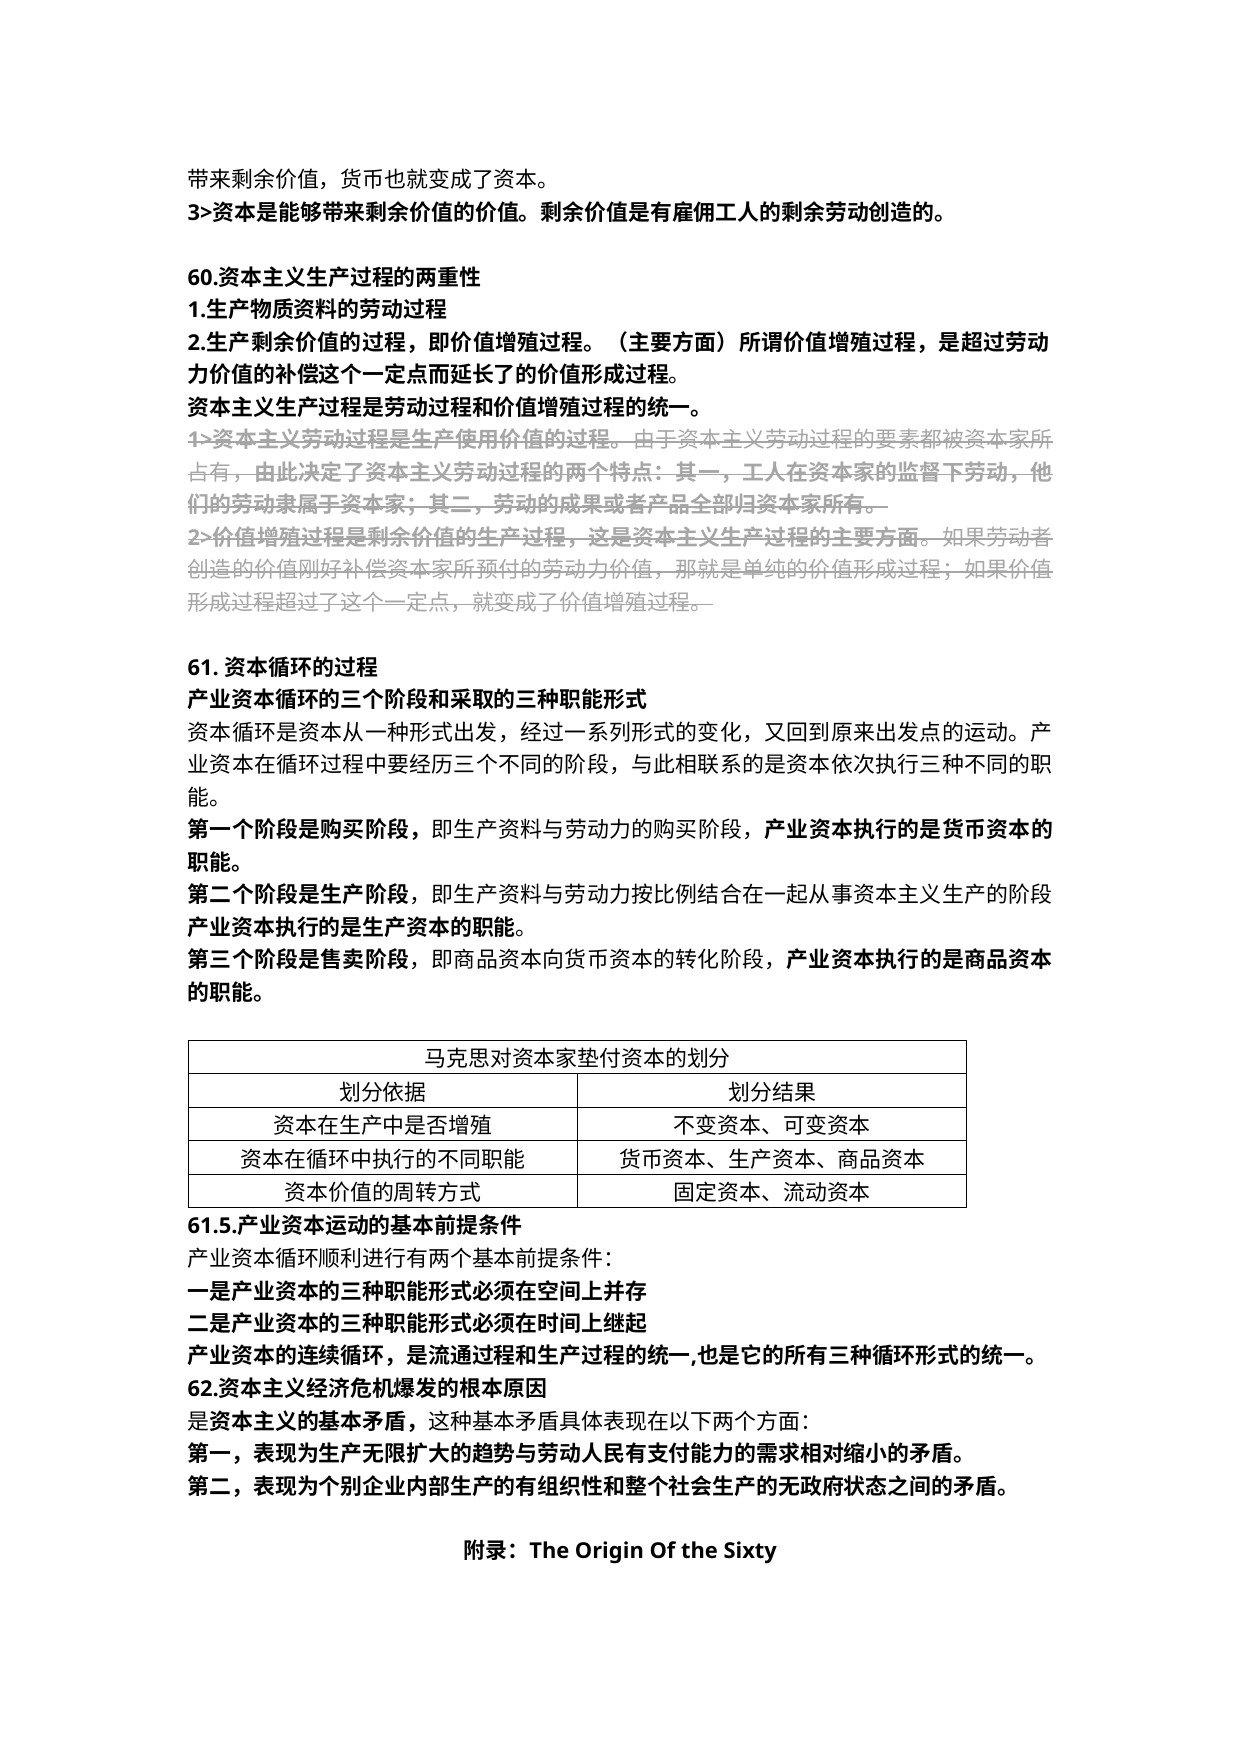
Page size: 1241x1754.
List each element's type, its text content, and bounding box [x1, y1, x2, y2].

text 一是产业资本的三种职能形式必须在空间上并存 [187, 1273, 1053, 1306]
text 1>资本主义劳动过程是生产使用价值的过程。由于资本主义劳动过程的要素都被资本家所占有，由此决定了资本主义劳动过程的两个特点：其一，工人在资本家的监督下劳动，他们的劳动隶属于资本家；其二，劳动的成果或者产品全部归资本家所有。 [187, 475, 1053, 519]
text 60.资本主义生产过程的两重性 [187, 259, 1053, 292]
text 1>资本主义劳动过程是生产使用价值的过程。由于资本主义劳动过程的要素都被资本家所占有，由此决定了资本主义劳动过程的两个特点：其一，工人在资本家的监督下劳动，他们的劳动隶属于资本家；其二，劳动的成果或者产品全部归资本家所有。 [187, 422, 1053, 441]
table_cell 资本在生产中是否增殖 [189, 1108, 577, 1140]
text 61. 资本循环的过程 [187, 649, 1053, 682]
table_cell 划分依据 [189, 1074, 577, 1107]
text 产业资本循环的三个阶段和采取的三种职能形式 [187, 682, 1053, 714]
text 二是产业资本的三种职能形式必须在时间上继起 [187, 1306, 1053, 1338]
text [187, 162, 1053, 194]
text 产业资本的连续循环，是流通过程和生产过程的统一,也是它的所有三种循环形式的统一。 [187, 1338, 1053, 1371]
text 附录：The Origin Of the Sixty [187, 1533, 1053, 1566]
text 62.资本主义经济危机爆发的根本原因 [187, 1371, 1053, 1403]
table_header 马克思对资本家垫付资本的划分 [189, 1041, 966, 1073]
table_cell 资本在循环中执行的不同职能 [189, 1141, 577, 1174]
table_cell 资本价值的周转方式 [189, 1175, 577, 1207]
text 1.生产物质资料的劳动过程 [187, 292, 1053, 324]
text 1>资本主义劳动过程是生产使用价值的过程。由于资本主义劳动过程的要素都被资本家所占有，由此决定了资本主义劳动过程的两个特点：其一，工人在资本家的监督下劳动，他们的劳动隶属于资本家；其二，劳动的成果或者产品全部归资本家所有。 [187, 442, 1053, 474]
text 产业资本循环顺利进行有两个基本前提条件： [187, 1241, 1053, 1273]
text 第一，表现为生产无限扩大的趋势与劳动人民有支付能力的需求相对缩小的矛盾。 [187, 1436, 1053, 1468]
text 2.生产剩余价值的过程，即价值增殖过程。（主要方面）所谓价值增殖过程，是超过劳动力价值的补偿这个一定点而延长了的价值形成过程。 [187, 324, 1053, 389]
table_cell 货币资本、生产资本、商品资本 [578, 1141, 966, 1174]
text 第二，表现为个别企业内部生产的有组织性和整个社会生产的无政府状态之间的矛盾。 [187, 1468, 1053, 1501]
text 第一个阶段是购买阶段，即生产资料与劳动力的购买阶段，产业资本执行的是货币资本的职能。 [187, 812, 1053, 877]
table_cell 划分结果 [578, 1074, 966, 1107]
text 2>价值增殖过程是剩余价值的生产过程，这是资本主义生产过程的主要方面。如果劳动者创造的价值刚好补偿资本家所预付的劳动力价值，那就是单纯的价值形成过程；如果价值形成过程超过了这个一定点，就变成了价值增殖过程。 [187, 540, 1053, 571]
text 资本主义生产过程是劳动过程和价值增殖过程的统一。 [187, 389, 1053, 422]
text 第二个阶段是生产阶段，即生产资料与劳动力按比例结合在一起从事资本主义生产的阶段，产业资本执行的是生产资本的职能。 [187, 877, 1053, 942]
text 2>价值增殖过程是剩余价值的生产过程，这是资本主义生产过程的主要方面。如果劳动者创造的价值刚好补偿资本家所预付的劳动力价值，那就是单纯的价值形成过程；如果价值形成过程超过了这个一定点，就变成了价值增殖过程。 [187, 572, 1053, 617]
text 资本循环是资本从一种形式出发，经过一系列形式的变化，又回到原来出发点的运动。产业资本在循环过程中要经历三个不同的阶段，与此相联系的是资本依次执行三种不同的职能。 [187, 714, 1053, 812]
text 61.5.产业资本运动的基本前提条件 [187, 1208, 1053, 1241]
table_cell 固定资本、流动资本 [578, 1175, 966, 1207]
text 3>资本是能够带来剩余价值的价值。剩余价值是有雇佣工人的剩余劳动创造的。 [187, 194, 1053, 227]
table_cell 不变资本、可变资本 [578, 1108, 966, 1140]
text 第三个阶段是售卖阶段，即商品资本向货币资本的转化阶段，产业资本执行的是商品资本的职能。 [187, 942, 1053, 1007]
text 是资本主义的基本矛盾，这种基本矛盾具体表现在以下两个方面： [187, 1403, 1053, 1436]
text 2>价值增殖过程是剩余价值的生产过程，这是资本主义生产过程的主要方面。如果劳动者创造的价值刚好补偿资本家所预付的劳动力价值，那就是单纯的价值形成过程；如果价值形成过程超过了这个一定点，就变成了价值增殖过程。 [187, 519, 1053, 539]
